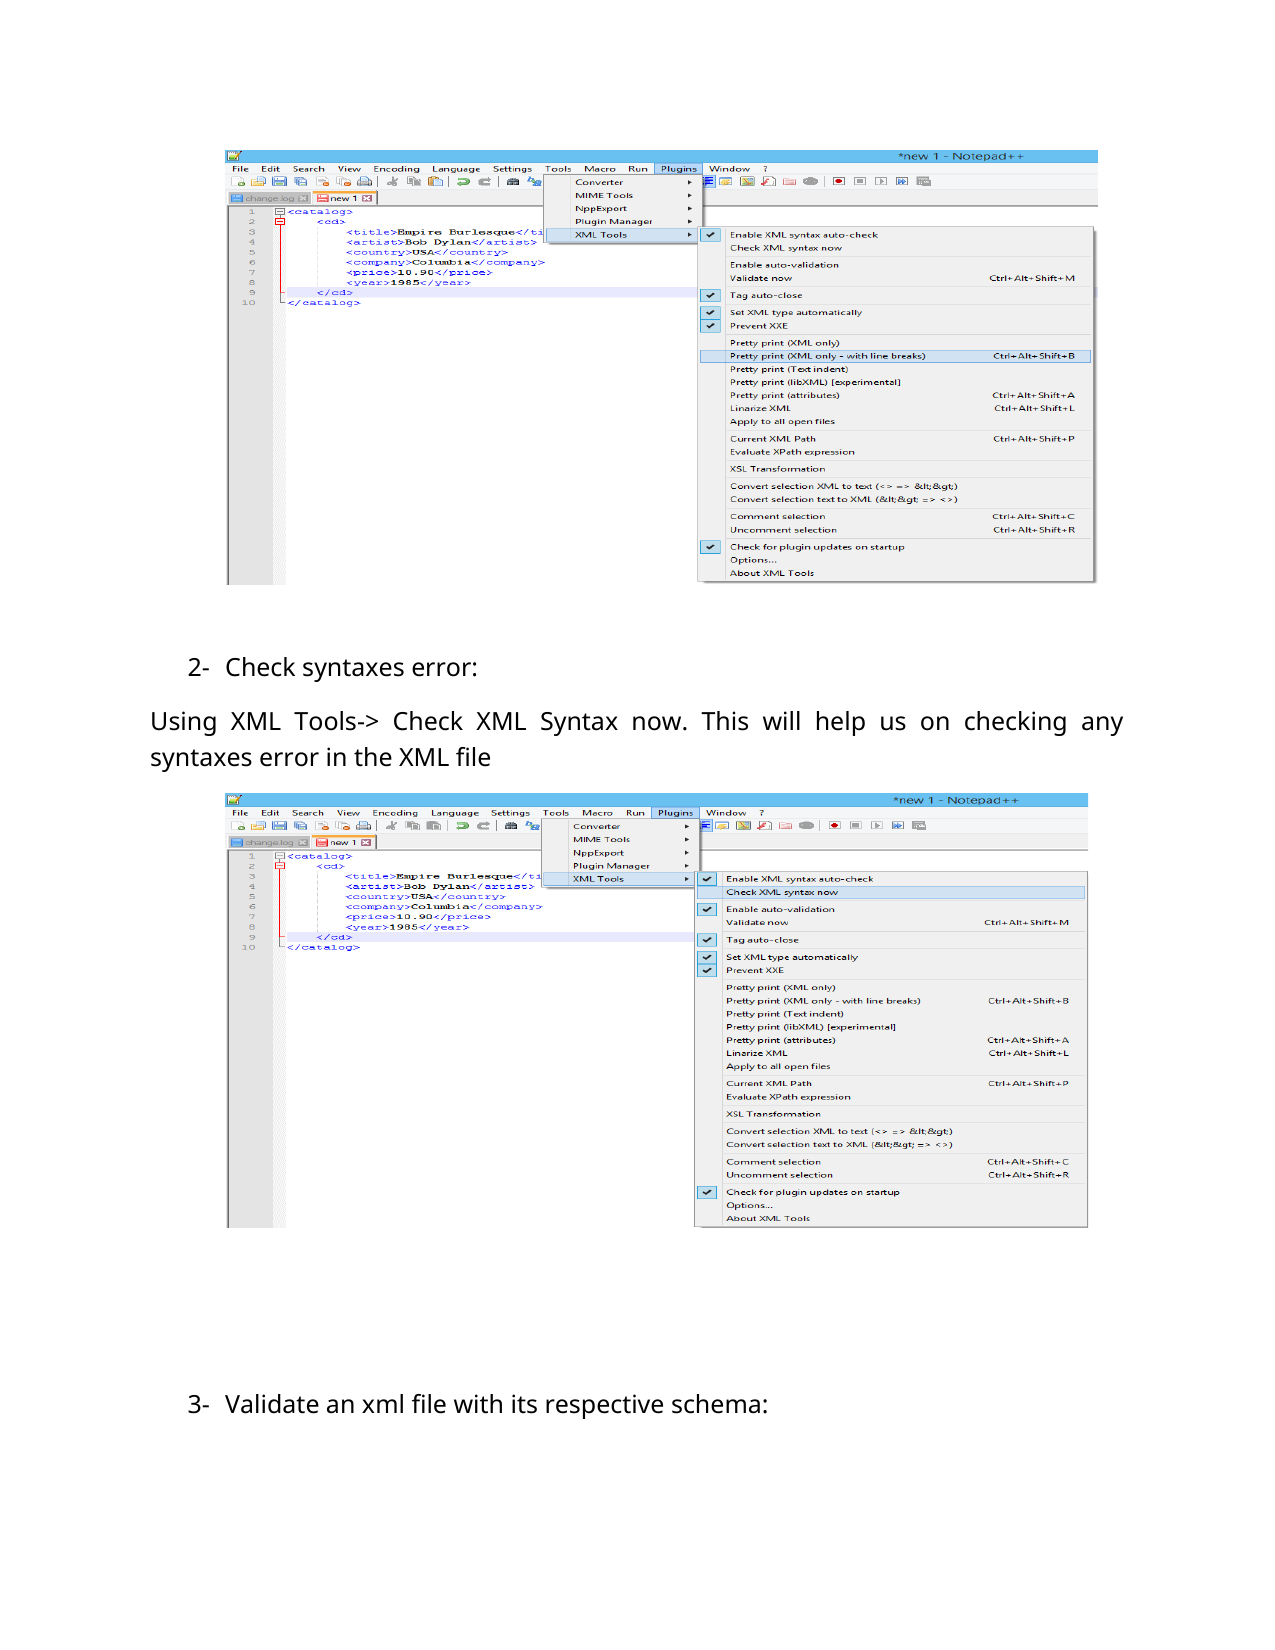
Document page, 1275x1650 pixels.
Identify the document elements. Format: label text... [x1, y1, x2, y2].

picture [225, 793, 1089, 1228]
list Validate an xml file with its respective schema: [187, 1387, 1125, 1421]
picture [225, 150, 1098, 585]
text Using XML Tools-> Check XML Syntax now. This will help us on checking any syntaxes error in the XML file [150, 703, 1125, 774]
list Check syntaxes error: [187, 650, 1125, 684]
